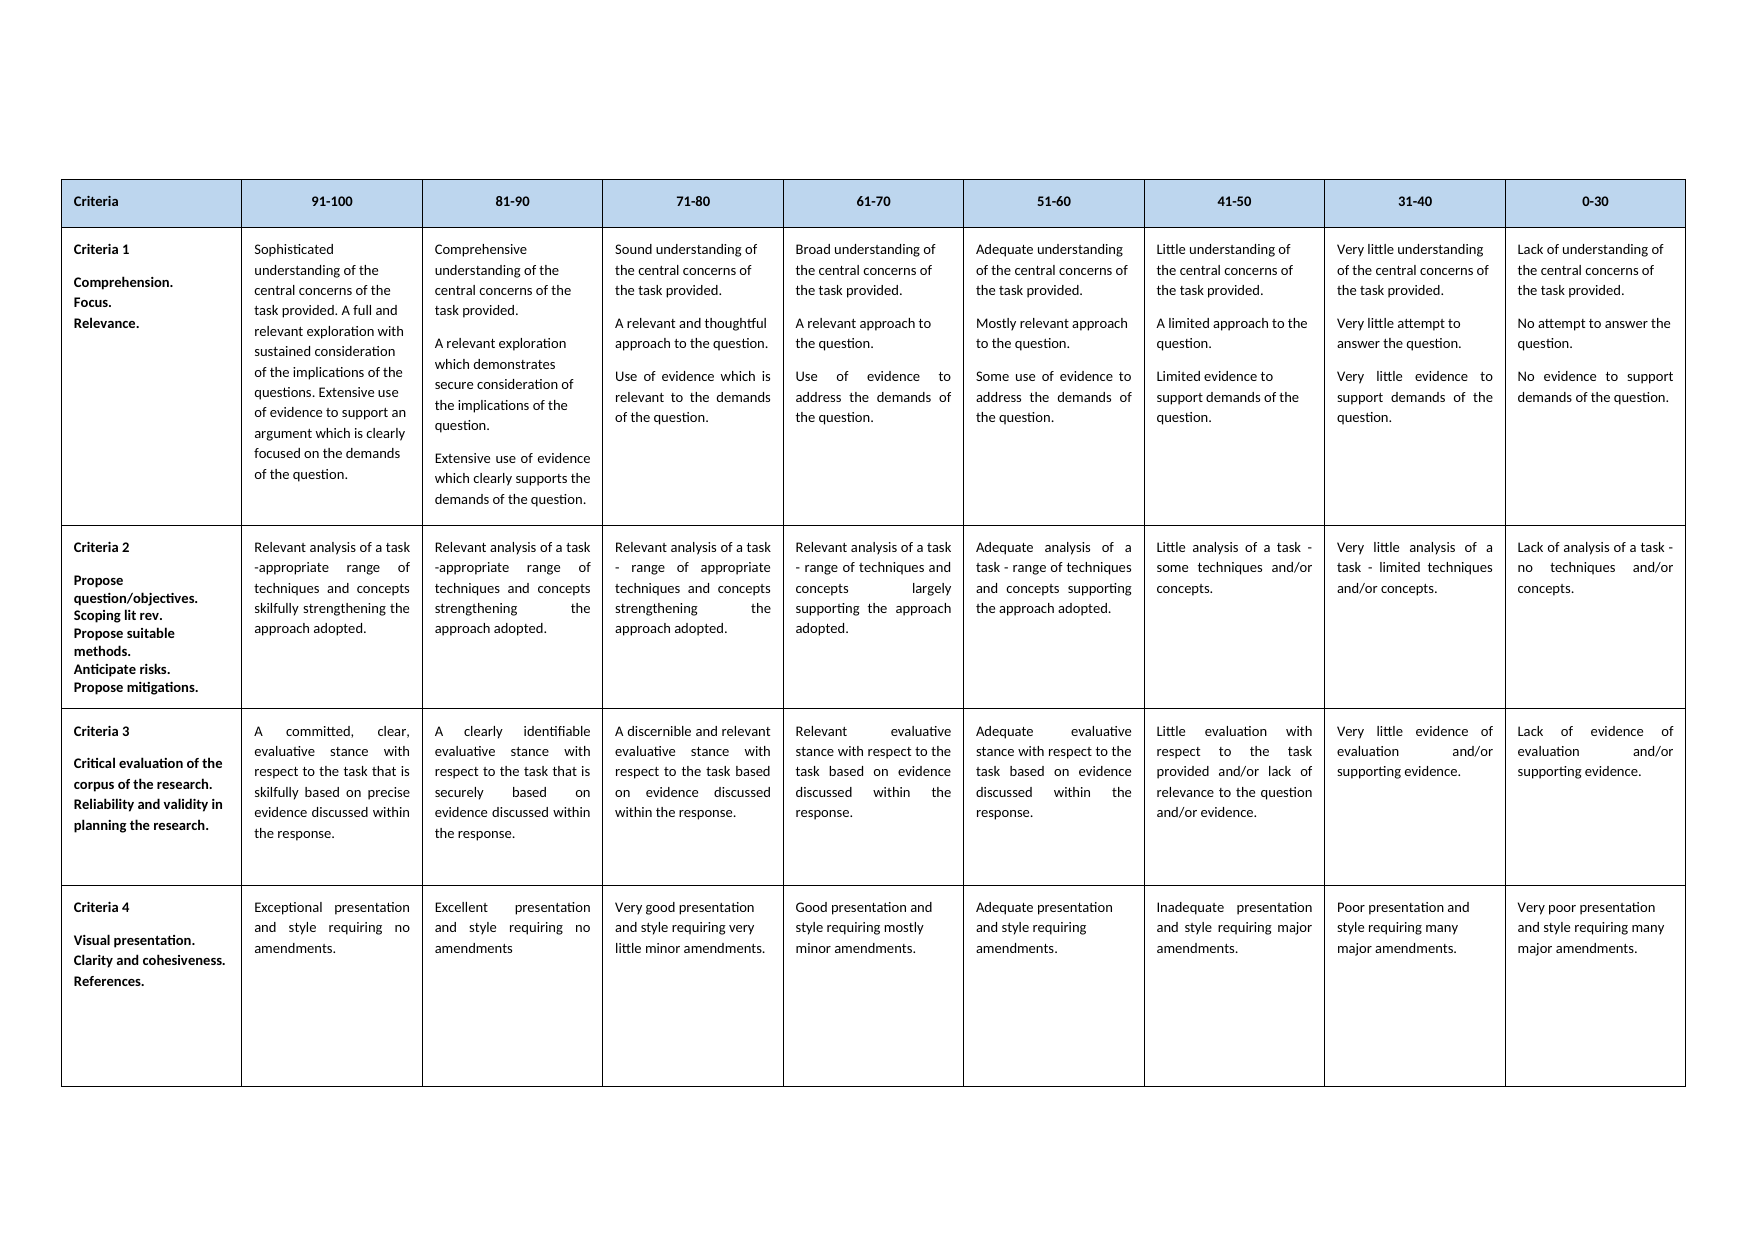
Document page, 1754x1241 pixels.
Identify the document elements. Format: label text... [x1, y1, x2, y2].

table_cell Criteria 2 Propose question/objectives. Scoping lit rev. Propose suitable methods. Anticipate risks. Propose mitigations. [62, 526, 241, 708]
table_cell Good presentation and style requiring mostly minor amendments. [784, 886, 963, 1086]
table_header 31-40 [1325, 180, 1505, 227]
table_cell Relevant analysis of a task - range of techniques and concepts largely supporting the approach adopted. [784, 526, 963, 708]
table_cell Sophisticated understanding of the central concerns of the task provided. A full and relevant exploration with sustained consideration of the implications of the questions. Extensive use of evidence to support an argument which is clearly focused on the demands of the question. [242, 228, 422, 524]
table_cell A discernible and relevant evaluative stance with respect to the task based on evidence discussed within the response. [603, 709, 783, 884]
table_cell Lack of evidence of evaluation and/or supporting evidence. [1506, 709, 1685, 884]
table_cell Inadequate presentation and style requiring major amendments. [1145, 886, 1324, 1086]
table_cell Excellent presentation and style requiring no amendments [423, 886, 602, 1086]
table_cell Little evaluation with respect to the task provided and/or lack of relevance to the question and/or evidence. [1145, 709, 1324, 884]
table_cell Little understanding of the central concerns of the task provided. A limited approach to the question. Limited evidence to support demands of the question. [1145, 228, 1324, 524]
table_cell Relevant evaluative stance with respect to the task based on evidence discussed within the response. [784, 709, 963, 884]
table_header 71-80 [603, 180, 783, 227]
table_cell Sound understanding of the central concerns of the task provided. A relevant and thoughtful approach to the question. Use of evidence which is relevant to the demands of the question. [603, 228, 783, 524]
table_cell Adequate presentation and style requiring amendments. [964, 886, 1144, 1086]
table_cell Relevant analysis of a task -appropriate range of techniques and concepts skilfully strengthening the approach adopted. [242, 526, 422, 708]
table_cell Criteria 4 Visual presentation. Clarity and cohesiveness. References. [62, 886, 241, 1086]
table_cell Criteria 1 Comprehension. Focus. Relevance. [62, 228, 241, 524]
table_cell A clearly identifiable evaluative stance with respect to the task that is securely based on evidence discussed within the response. [423, 709, 602, 884]
table_header 91-100 [242, 180, 422, 227]
table_cell Criteria 3 Critical evaluation of the corpus of the research. Reliability and validity in planning the research. [62, 709, 241, 884]
table_cell Adequate analysis of a task - range of techniques and concepts supporting the approach adopted. [964, 526, 1144, 708]
table_header Criteria [62, 180, 241, 227]
table_cell Very good presentation and style requiring very little minor amendments. [603, 886, 783, 1086]
table_header 51-60 [964, 180, 1144, 227]
table_cell Little analysis of a task - some techniques and/or concepts. [1145, 526, 1324, 708]
table_cell Exceptional presentation and style requiring no amendments. [242, 886, 422, 1086]
table_cell A committed, clear, evaluative stance with respect to the task that is skilfully based on precise evidence discussed within the response. [242, 709, 422, 884]
table_cell Lack of analysis of a task - no techniques and/or concepts. [1506, 526, 1685, 708]
table_cell Adequate understanding of the central concerns of the task provided. Mostly relevant approach to the question. Some use of evidence to address the demands of the question. [964, 228, 1144, 524]
table_cell Poor presentation and style requiring many major amendments. [1325, 886, 1505, 1086]
table_header 0-30 [1506, 180, 1685, 227]
table_cell Relevant analysis of a task - range of appropriate techniques and concepts strengthening the approach adopted. [603, 526, 783, 708]
table_cell Relevant analysis of a task -appropriate range of techniques and concepts strengthening the approach adopted. [423, 526, 602, 708]
table_cell Comprehensive understanding of the central concerns of the task provided. A relevant exploration which demonstrates secure consideration of the implications of the question. Extensive use of evidence which clearly supports the demands of the question. [423, 228, 602, 524]
table_header 61-70 [784, 180, 963, 227]
table_cell Lack of understanding of the central concerns of the task provided. No attempt to answer the question. No evidence to support demands of the question. [1506, 228, 1685, 524]
table_cell Very little understanding of the central concerns of the task provided. Very little attempt to answer the question. Very little evidence to support demands of the question. [1325, 228, 1505, 524]
table_cell Broad understanding of the central concerns of the task provided. A relevant approach to the question. Use of evidence to address the demands of the question. [784, 228, 963, 524]
table_header 81-90 [423, 180, 602, 227]
table_cell Very little evidence of evaluation and/or supporting evidence. [1325, 709, 1505, 884]
table_cell Very little analysis of a task - limited techniques and/or concepts. [1325, 526, 1505, 708]
table_cell Adequate evaluative stance with respect to the task based on evidence discussed within the response. [964, 709, 1144, 884]
table_cell Very poor presentation and style requiring many major amendments. [1506, 886, 1685, 1086]
table_header 41-50 [1145, 180, 1324, 227]
